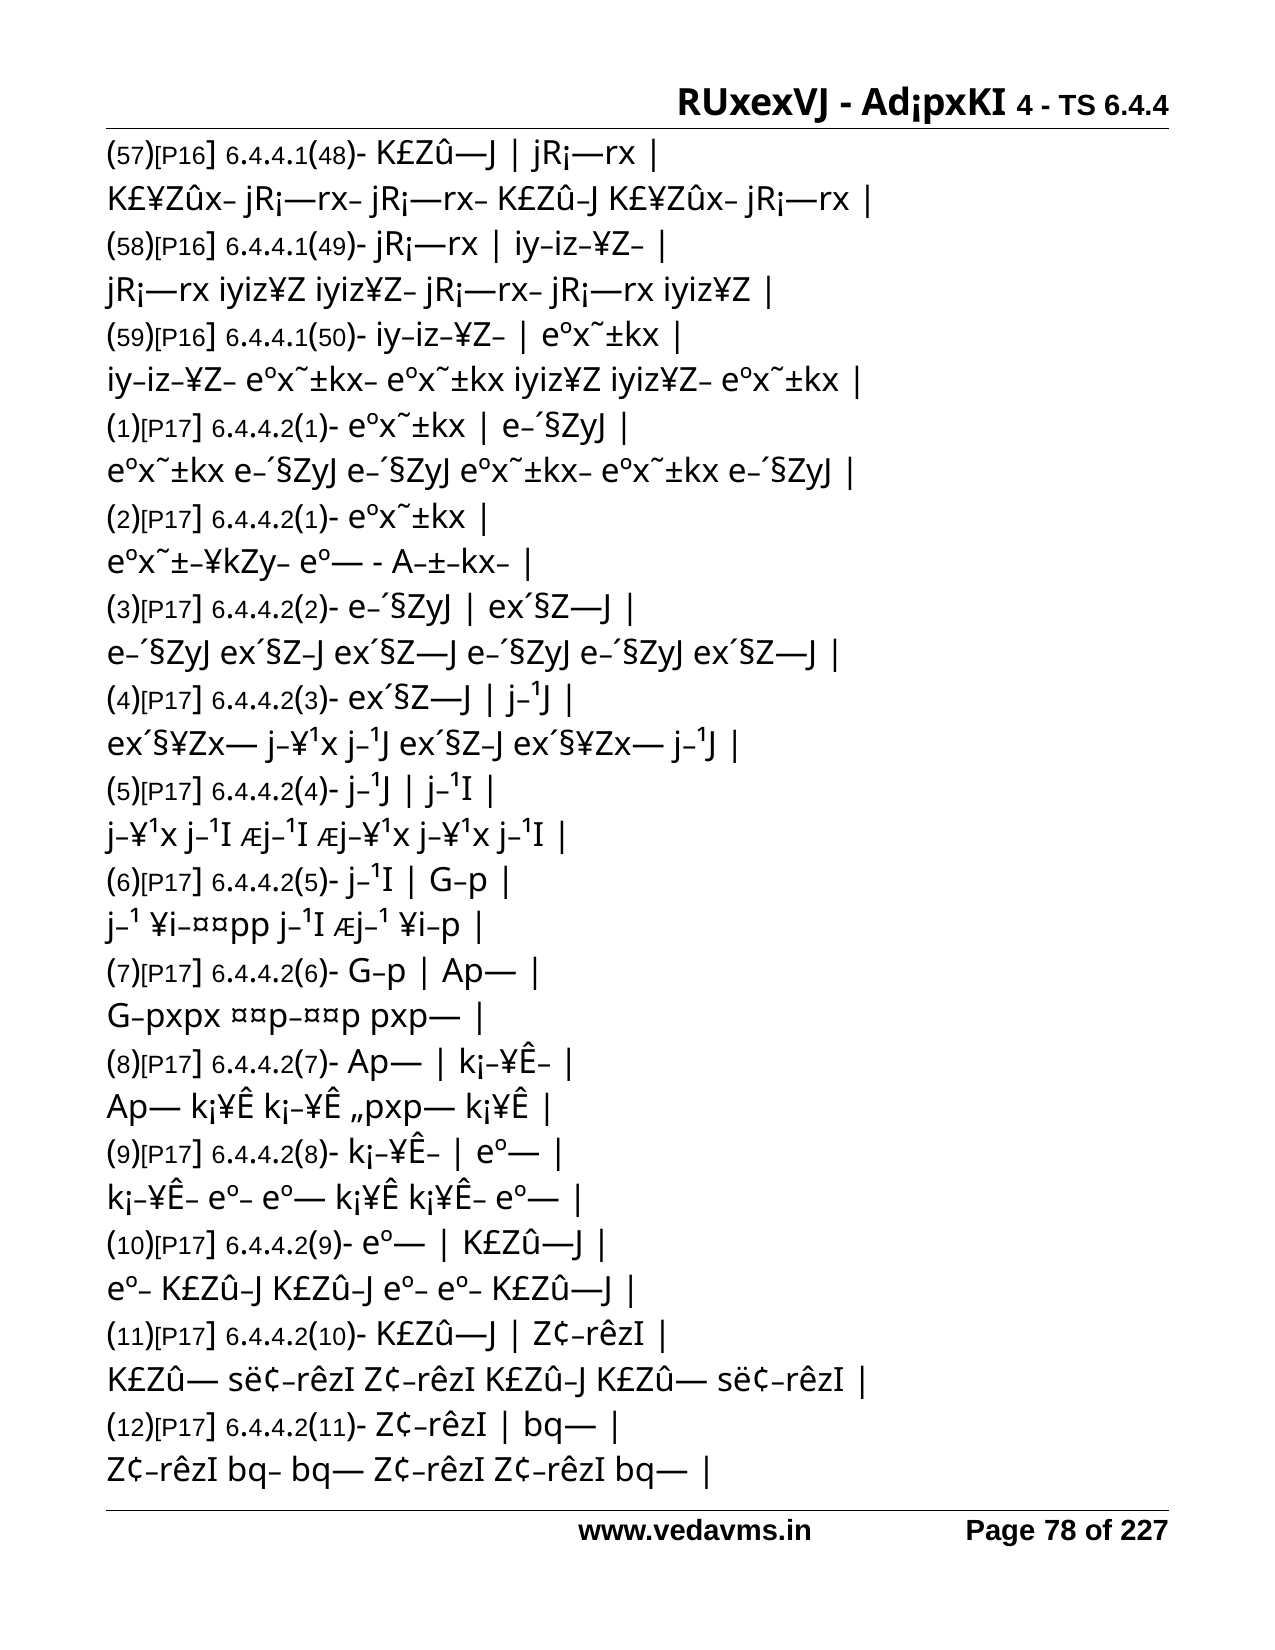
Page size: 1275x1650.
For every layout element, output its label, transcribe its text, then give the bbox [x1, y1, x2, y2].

text (59)[P16] 6.4.4.1(50)- iy–iz–¥Z– | eºx˜±kx | [106, 311, 1169, 356]
text (3)[P17] 6.4.4.2(2)- e–´§ZyJ | ex´§Z—J | [106, 583, 1169, 629]
text (9)[P17] 6.4.4.2(8)- k¡–¥Ê– | eº— | [106, 1128, 1169, 1174]
text Ap— k¡¥Ê k¡–¥Ê „pxp— k¡¥Ê | [106, 1083, 1169, 1128]
text ex´§¥Zx— j–¥¹x j–¹J ex´§Z–J ex´§¥Zx— j–¹J | [106, 719, 1169, 765]
text (11)[P17] 6.4.4.2(10)- K£Zû—J | Z¢–rêzI | [106, 1310, 1169, 1355]
text eºx˜±kx e–´§ZyJ e–´§ZyJ eºx˜±kx– eºx˜±kx e–´§ZyJ | [106, 447, 1169, 492]
text eº– K£Zû–J K£Zû–J eº– eº– K£Zû—J | [106, 1264, 1169, 1310]
text (4)[P17] 6.4.4.2(3)- ex´§Z—J | j–¹J | [106, 674, 1169, 719]
text jR¡—rx iyiz¥Z iyiz¥Z– jR¡—rx– jR¡—rx iyiz¥Z | [106, 265, 1169, 311]
text Z¢–rêzI bq– bq— Z¢–rêzI Z¢–rêzI bq— | [106, 1446, 1169, 1492]
text k¡–¥Ê– eº– eº— k¡¥Ê k¡¥Ê– eº— | [106, 1174, 1169, 1219]
text K£¥Zûx– jR¡—rx– jR¡—rx– K£Zû–J K£¥Zûx– jR¡—rx | [106, 174, 1169, 220]
text G–pxpx ¤¤p–¤¤p pxp— | [106, 992, 1169, 1037]
text (10)[P17] 6.4.4.2(9)- eº— | K£Zû—J | [106, 1219, 1169, 1264]
text e–´§ZyJ ex´§Z–J ex´§Z—J e–´§ZyJ e–´§ZyJ ex´§Z—J | [106, 629, 1169, 674]
text (57)[P16] 6.4.4.1(48)- K£Zû—J | jR¡—rx | [106, 129, 1169, 174]
text (7)[P17] 6.4.4.2(6)- G–p | Ap— | [106, 947, 1169, 992]
text (2)[P17] 6.4.4.2(1)- eºx˜±kx | [106, 492, 1169, 538]
text j–¥¹x j–¹I Æj–¹I Æj–¥¹x j–¥¹x j–¹I | [106, 810, 1169, 856]
text (12)[P17] 6.4.4.2(11)- Z¢–rêzI | bq— | [106, 1401, 1169, 1446]
text K£Zû— së¢–rêzI Z¢–rêzI K£Zû–J K£Zû— së¢–rêzI | [106, 1355, 1169, 1401]
text (1)[P17] 6.4.4.2(1)- eºx˜±kx | e–´§ZyJ | [106, 402, 1169, 447]
text j–¹ ¥i–¤¤pp j–¹I Æj–¹ ¥i–p | [106, 901, 1169, 947]
text (6)[P17] 6.4.4.2(5)- j–¹I | G–p | [106, 856, 1169, 901]
text eºx˜±–¥kZy– eº— - A–±–kx– | [106, 538, 1169, 583]
text (58)[P16] 6.4.4.1(49)- jR¡—rx | iy–iz–¥Z– | [106, 220, 1169, 265]
text (8)[P17] 6.4.4.2(7)- Ap— | k¡–¥Ê– | [106, 1037, 1169, 1083]
text (5)[P17] 6.4.4.2(4)- j–¹J | j–¹I | [106, 765, 1169, 810]
text iy–iz–¥Z– eºx˜±kx– eºx˜±kx iyiz¥Z iyiz¥Z– eºx˜±kx | [106, 356, 1169, 402]
